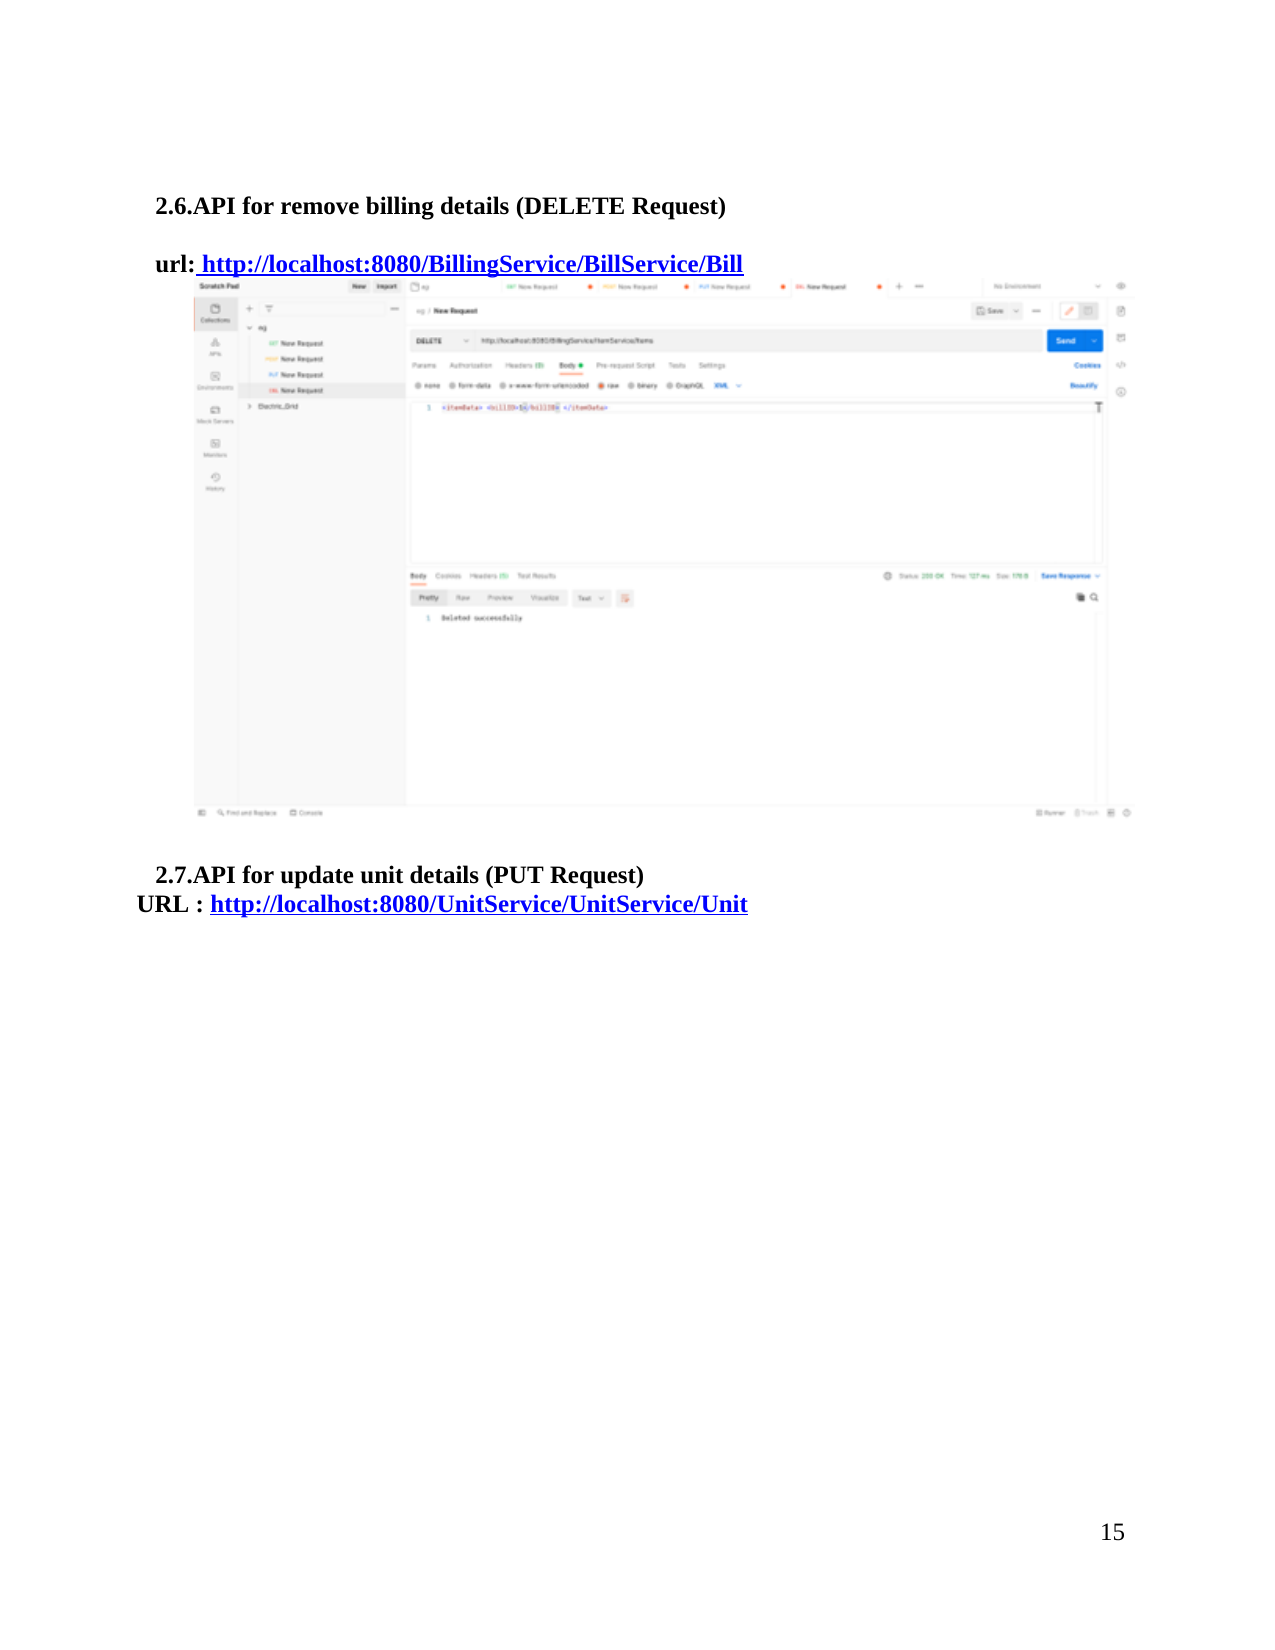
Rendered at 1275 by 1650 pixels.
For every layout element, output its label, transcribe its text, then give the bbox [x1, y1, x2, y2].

subtitle 2.6.API for remove billing details (DELETE Request) [155, 191, 1254, 220]
subtitle url: http://localhost:8080/BillingService/BillService/Bill [155, 249, 1254, 278]
subtitle URL : http://localhost:8080/UnitService/UnitService/Unit [136, 889, 1254, 917]
subtitle 2.7.API for update unit details (PUT Request) [155, 860, 1254, 889]
picture [193, 278, 1135, 820]
